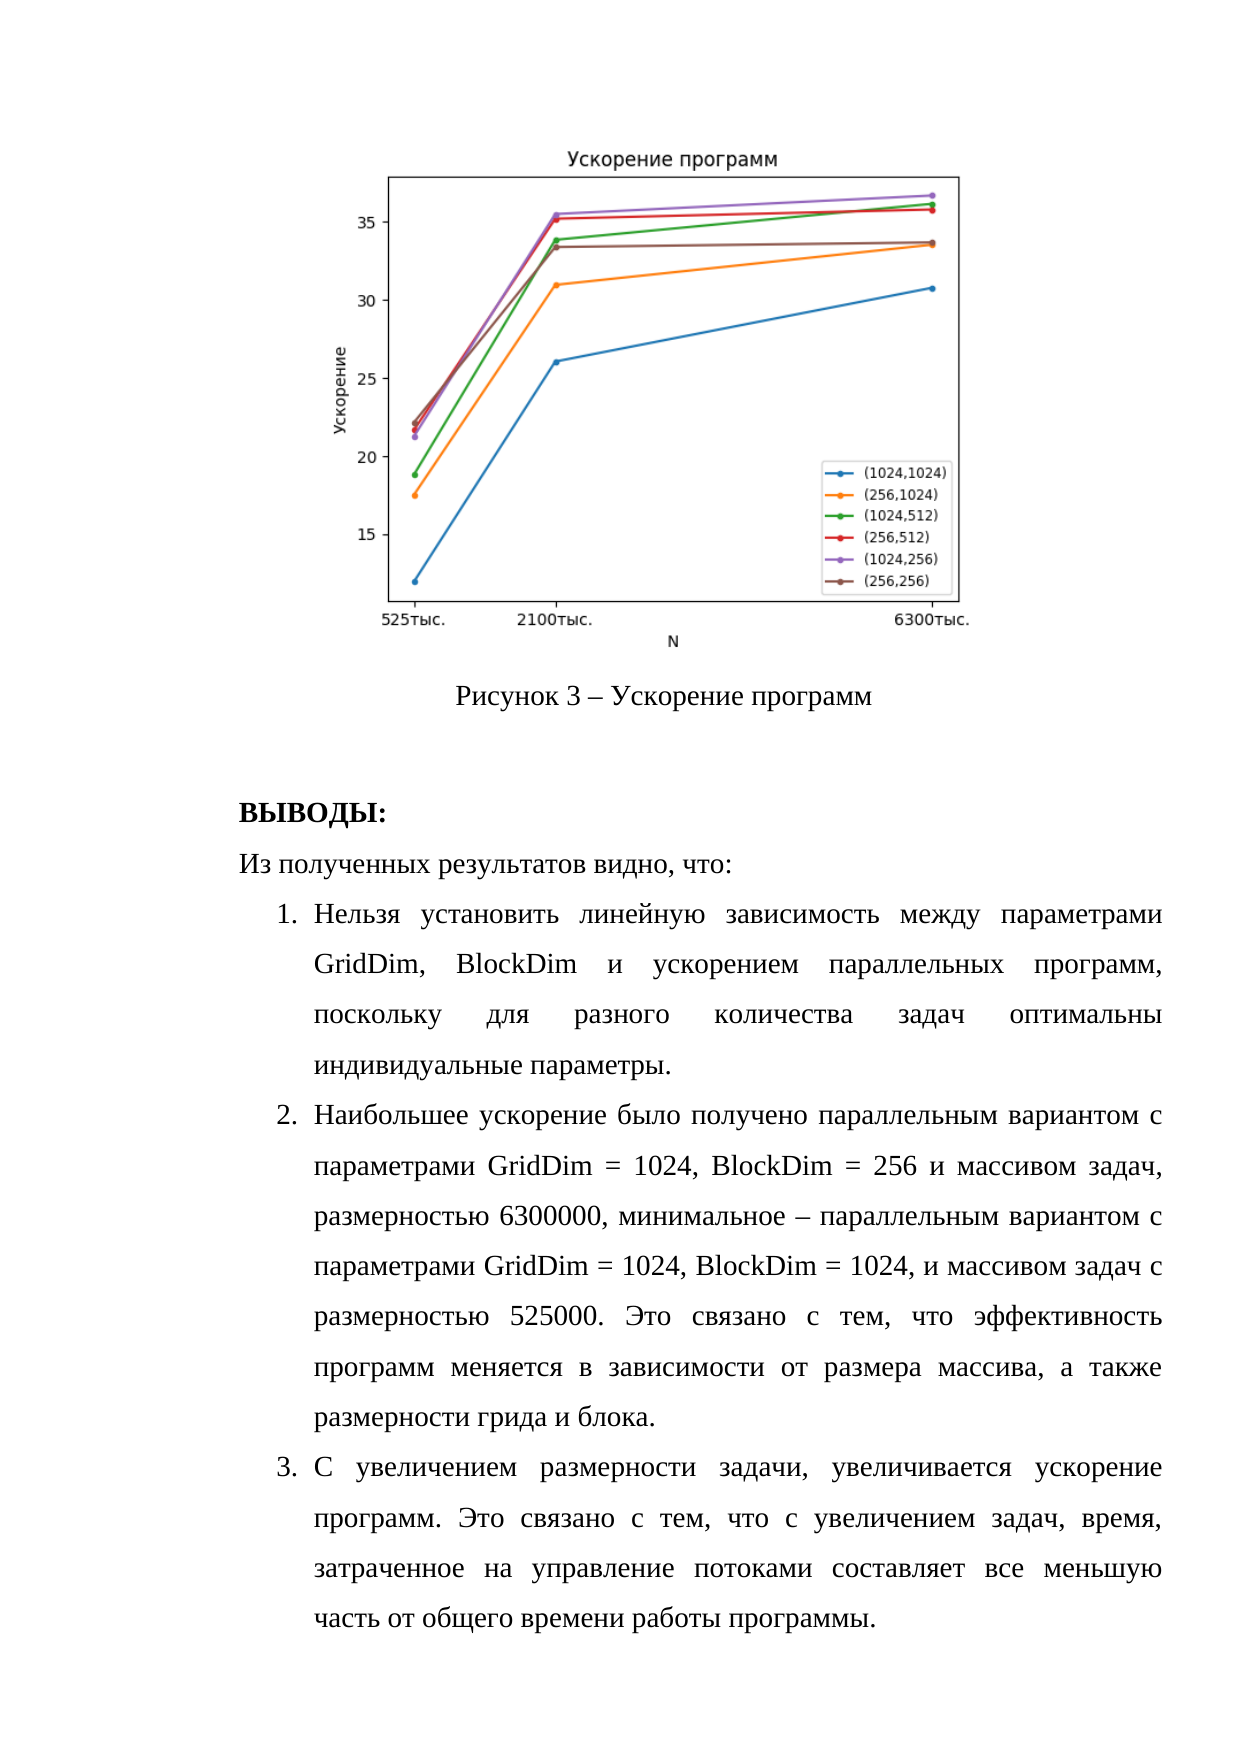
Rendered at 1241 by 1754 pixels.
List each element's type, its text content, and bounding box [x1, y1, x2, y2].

text Нельзя установить линейную зависимость между параметрами GridDim, BlockDim и ускорением параллельных программ, поскольку для разного количества задач оптимальны индивидуальные параметры. [276, 896, 1163, 1081]
text Наибольшее ускорение было получено параллельным вариантом с параметрами GridDim = 1024, BlockDim = 256 и массивом задач, размерностью 6300000, минимальное – параллельным вариантом с параметрами GridDim = 1024, BlockDim = 1024, и массивом задач с размерностью 525000. Это связано с тем, что эффективность программ меняется в зависимости от размера массива, а также размерности грида и блока. [276, 1097, 1163, 1433]
picture [296, 110, 1032, 662]
text Рисунок 3 – Ускорение программ [164, 678, 1163, 712]
text ВЫВОДЫ: [164, 795, 1163, 829]
text С увеличением размерности задачи, увеличивается ускорение программ. Это связано с тем, что с увеличением задач, время, затраченное на управление потоками составляет все меньшую часть от общего времени работы программы. [276, 1449, 1163, 1634]
text Из полученных результатов видно, что: [164, 846, 1163, 879]
